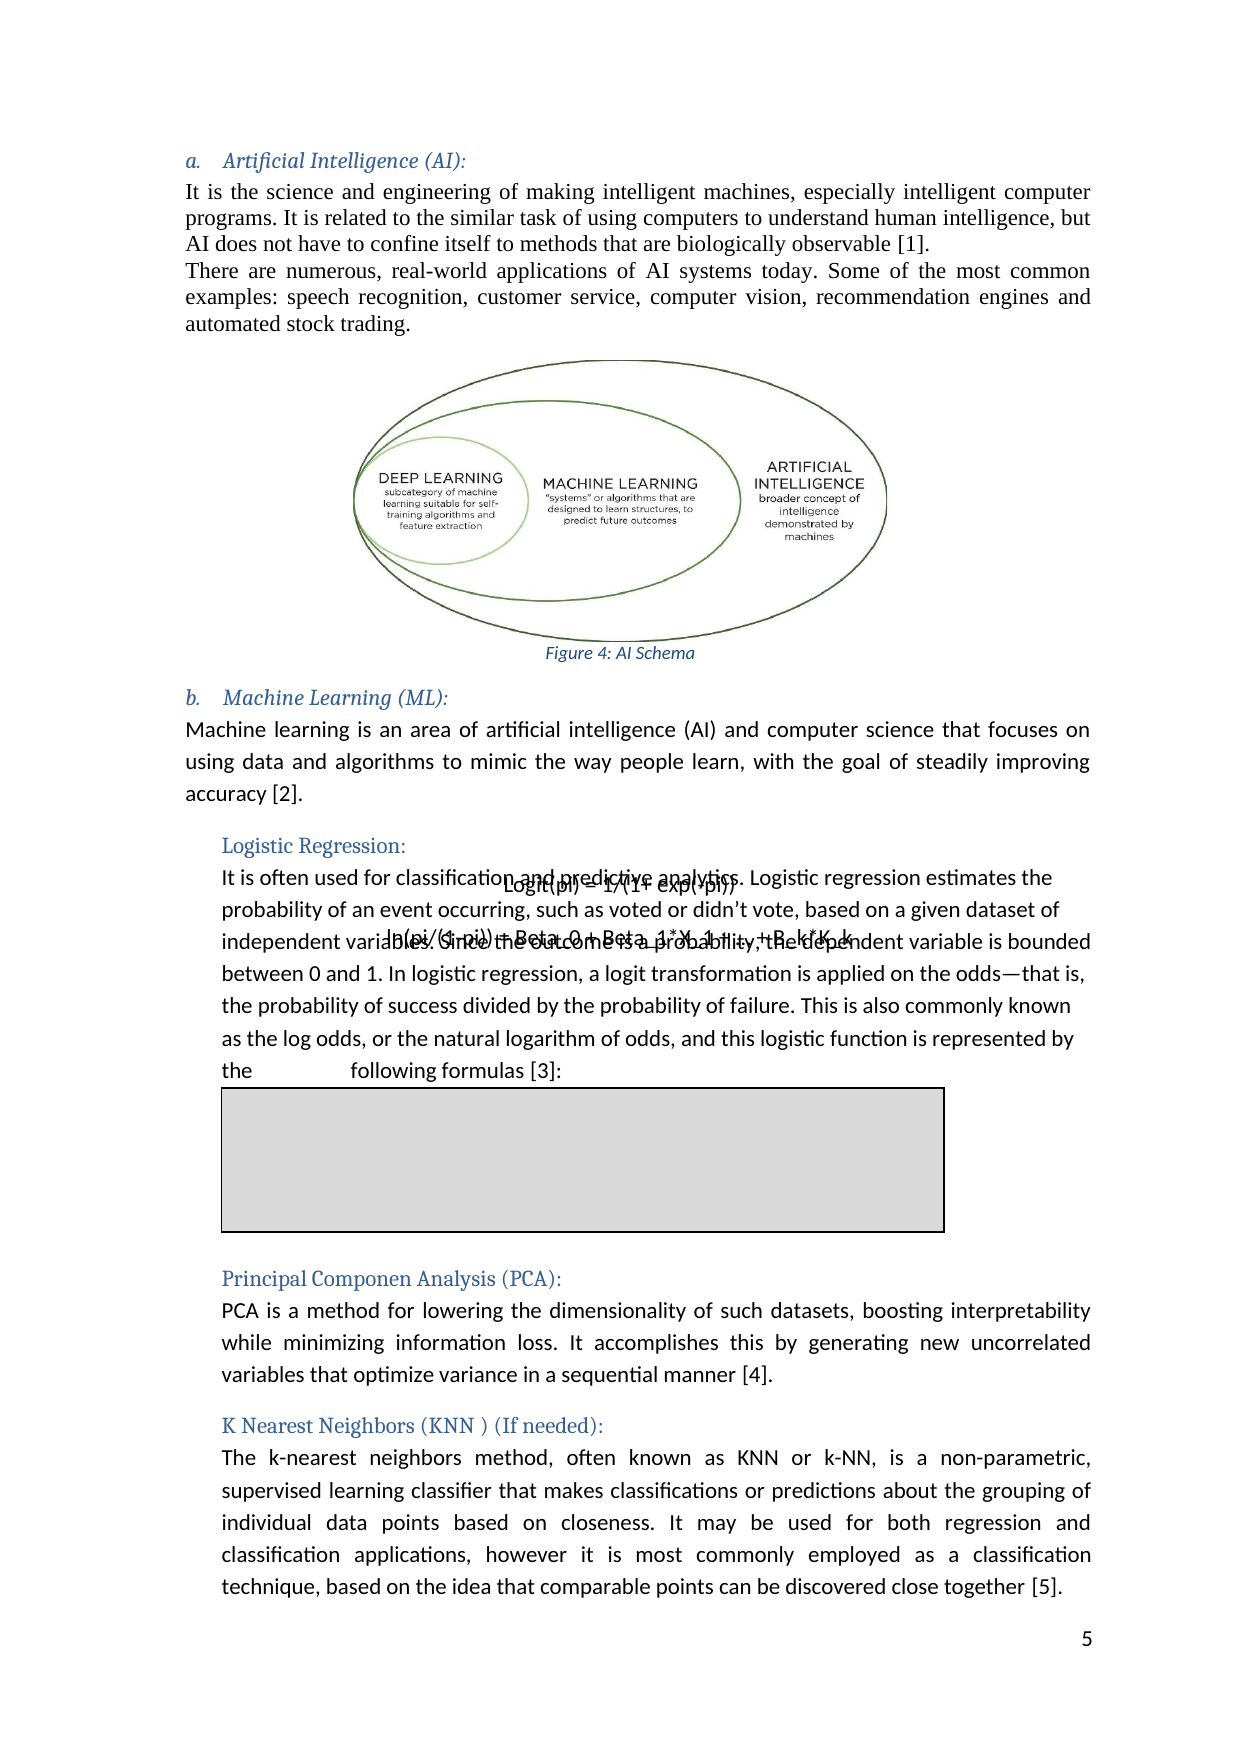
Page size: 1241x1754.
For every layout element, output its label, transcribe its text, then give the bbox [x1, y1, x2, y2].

subtitle K Nearest Neighbors (KNN ) (If needed): [148, 1413, 1093, 1440]
text PCA is a method for lowering the dimensionality of such datasets, boosting interpretability while minimizing information loss. It accomplishes this by generating new uncorrelated variables that optimize variance in a sequential manner. [221, 1296, 1093, 1388]
text It is the science and engineering of making intelligent machines, especially intelligent computer programs. It is related to the similar task of using computers to understand human intelligence, but AI does not have to confine itself to methods that are biologically observable . [185, 178, 1093, 257]
text The k-nearest neighbors method, often known as KNN or k-NN, is a non-parametric, supervised learning classifier that makes classifications or predictions about the grouping of individual data points based on closeness. It may be used for both regression and classification applications, however it is most commonly employed as a classification technique, based on the idea that comparable points can be discovered close together. [221, 1443, 1093, 1600]
subtitle Machine Learning (ML): [185, 685, 1093, 711]
picture [353, 360, 888, 642]
text Machine learning is an area of artificial intelligence (AI) and computer science that focuses on using data and algorithms to mimic the way people learn, with the goal of steadily improving accuracy. [185, 715, 1093, 807]
subtitle Principal Componen Analysis (PCA): [148, 1266, 1093, 1292]
subtitle Artificial Intelligence (AI): [185, 148, 1093, 174]
text It is often used for classification and predictive analytics. Logistic regression estimates the probability of an event occurring, such as voted or didn’t vote, based on a given dataset of independent variables. Since the outcome is a probability, the dependent variable is bounded between 0 and 1. In logistic regression, a logit transformation is applied on the odds—that is, the probability of success divided by the probability of failure. This is also commonly known as the log odds, or the natural logarithm of odds, and this logistic function is represented by the following formulas: [221, 863, 1093, 927]
subtitle Logistic Regression: [148, 832, 1093, 859]
text There are numerous, real-world applications of AI systems today. Some of the most common examples: speech recognition, customer service, computer vision, recommendation engines and automated stock trading. [185, 257, 1093, 336]
text It is often used for classification and predictive analytics. Logistic regression estimates the probability of an event occurring, such as voted or didn’t vote, based on a given dataset of independent variables. Since the outcome is a probability, the dependent variable is bounded between 0 and 1. In logistic regression, a logit transformation is applied on the odds—that is, the probability of success divided by the probability of failure. This is also commonly known as the log odds, or the natural logarithm of odds, and this logistic function is represented by the following formulas: [221, 955, 1093, 1241]
